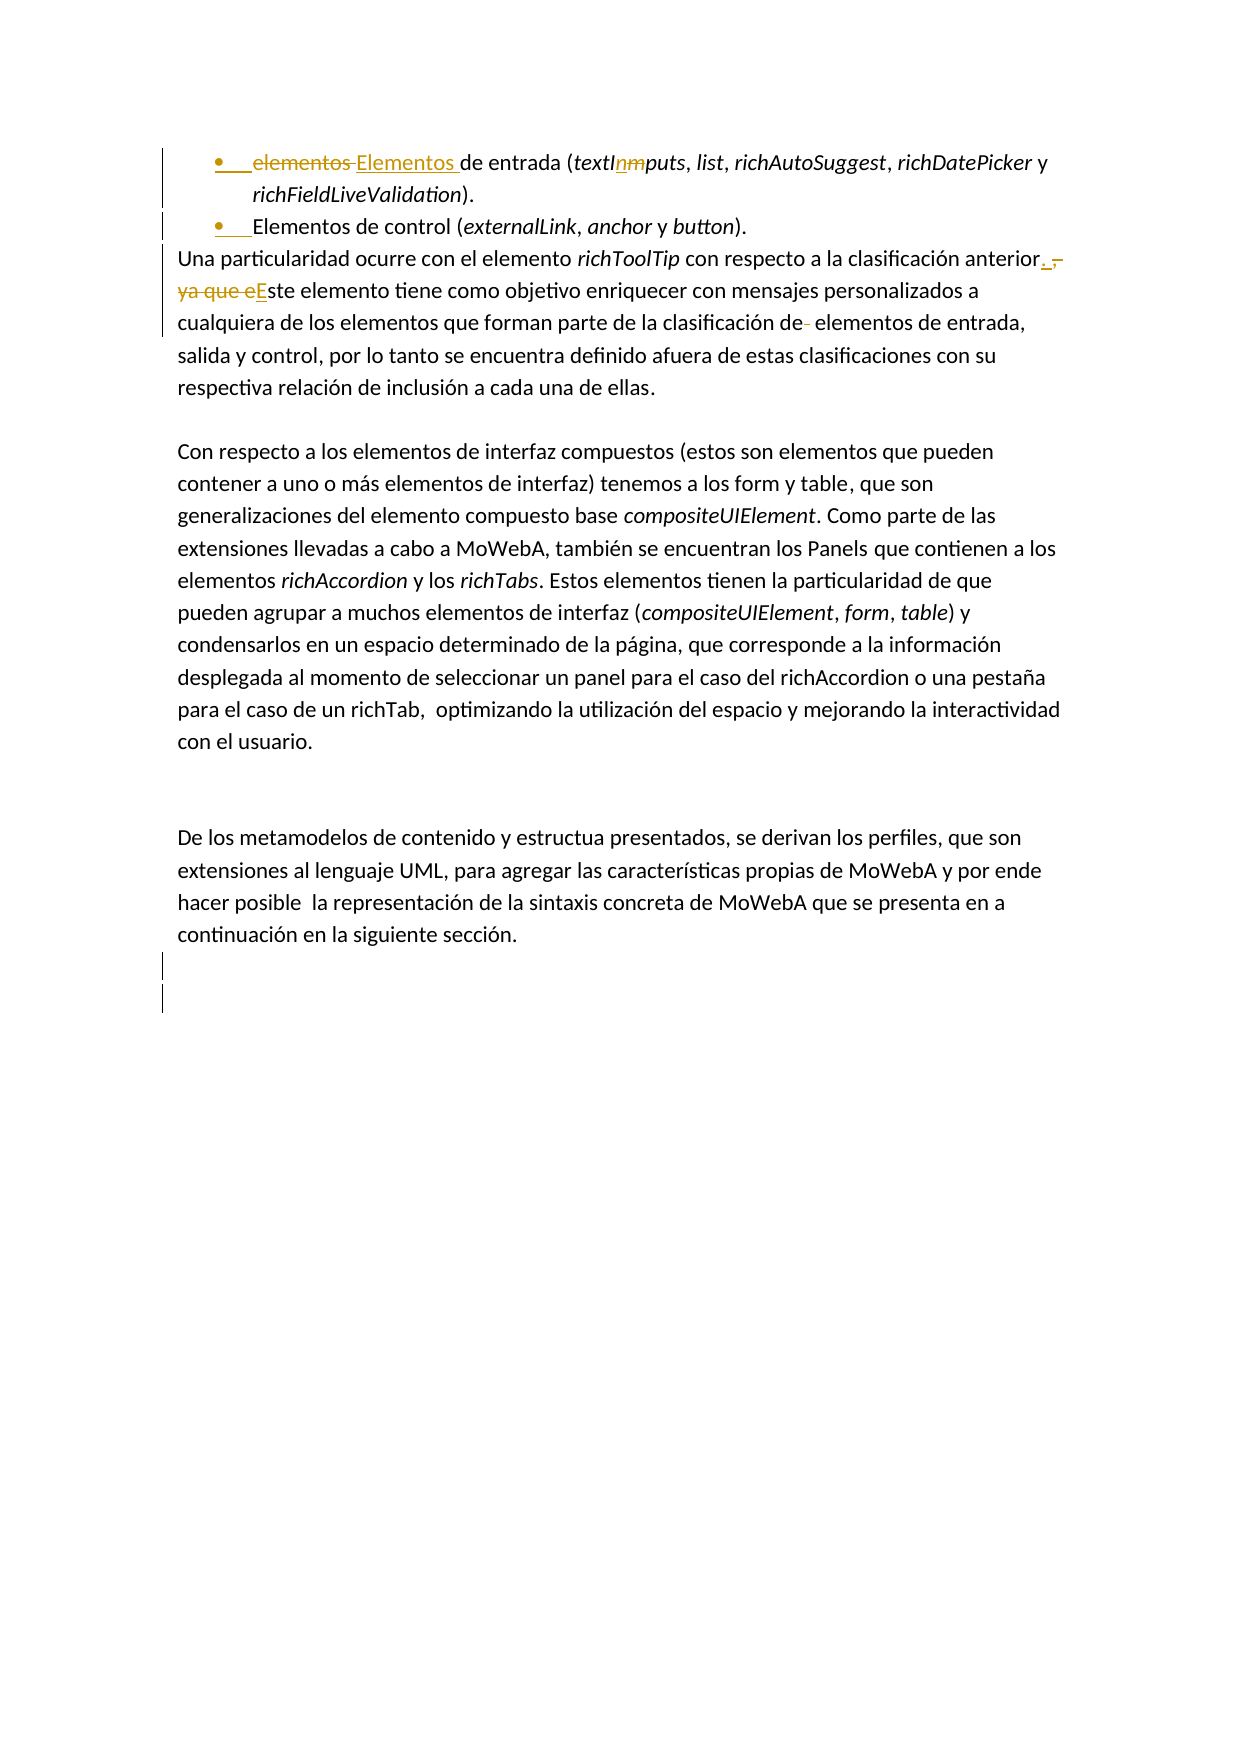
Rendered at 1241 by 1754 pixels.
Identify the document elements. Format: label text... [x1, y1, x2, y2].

text Una particularidad ocurre con el elemento richToolTip con respecto a la clasificación anteriorste elemento tiene como objetivo enriquecer con mensajes personalizados a cualquiera de los elementos que forman parte de la clasificación de elementos de entrada, salida y control, por lo tanto se encuentra definido afuera de estas clasificaciones con su respectiva relación de inclusión a cada una de ellas. [177, 244, 1063, 401]
list de entrada (textIputs, list, richAutoSuggest, richDatePicker y richFieldLiveValidation). [215, 148, 1063, 208]
text Con respecto a los elementos de interfaz compuestos (estos son elementos que pueden contener a uno o más elementos de interfaz) tenemos a los form y table, que son generalizaciones del elemento compuesto base compositeUIElement. Como parte de las extensiones llevadas a cabo a MoWebA, también se encuentran los Panels que contienen a los elementos richAccordion y los richTabs. Estos elementos tienen la particularidad de que pueden agrupar a muchos elementos de interfaz (compositeUIElement, form, table) y condensarlos en un espacio determinado de la página, que corresponde a la información desplegada al momento de seleccionar un panel para el caso del richAccordion o una pestaña para el caso de un richTab, optimizando la utilización del espacio y mejorando la interactividad con el usuario. [177, 437, 1063, 755]
list Elementos de control (externalLink, anchor y button). [215, 212, 1063, 240]
text De los metamodelos de contenido y estructua presentados, se derivan los perfiles, que son extensiones al lenguaje UML, para agregar las características propias de MoWebA y por ende hacer posible la representación de la sintaxis concreta de MoWebA que se presenta en a continuación en la siguiente sección. [177, 823, 1063, 948]
